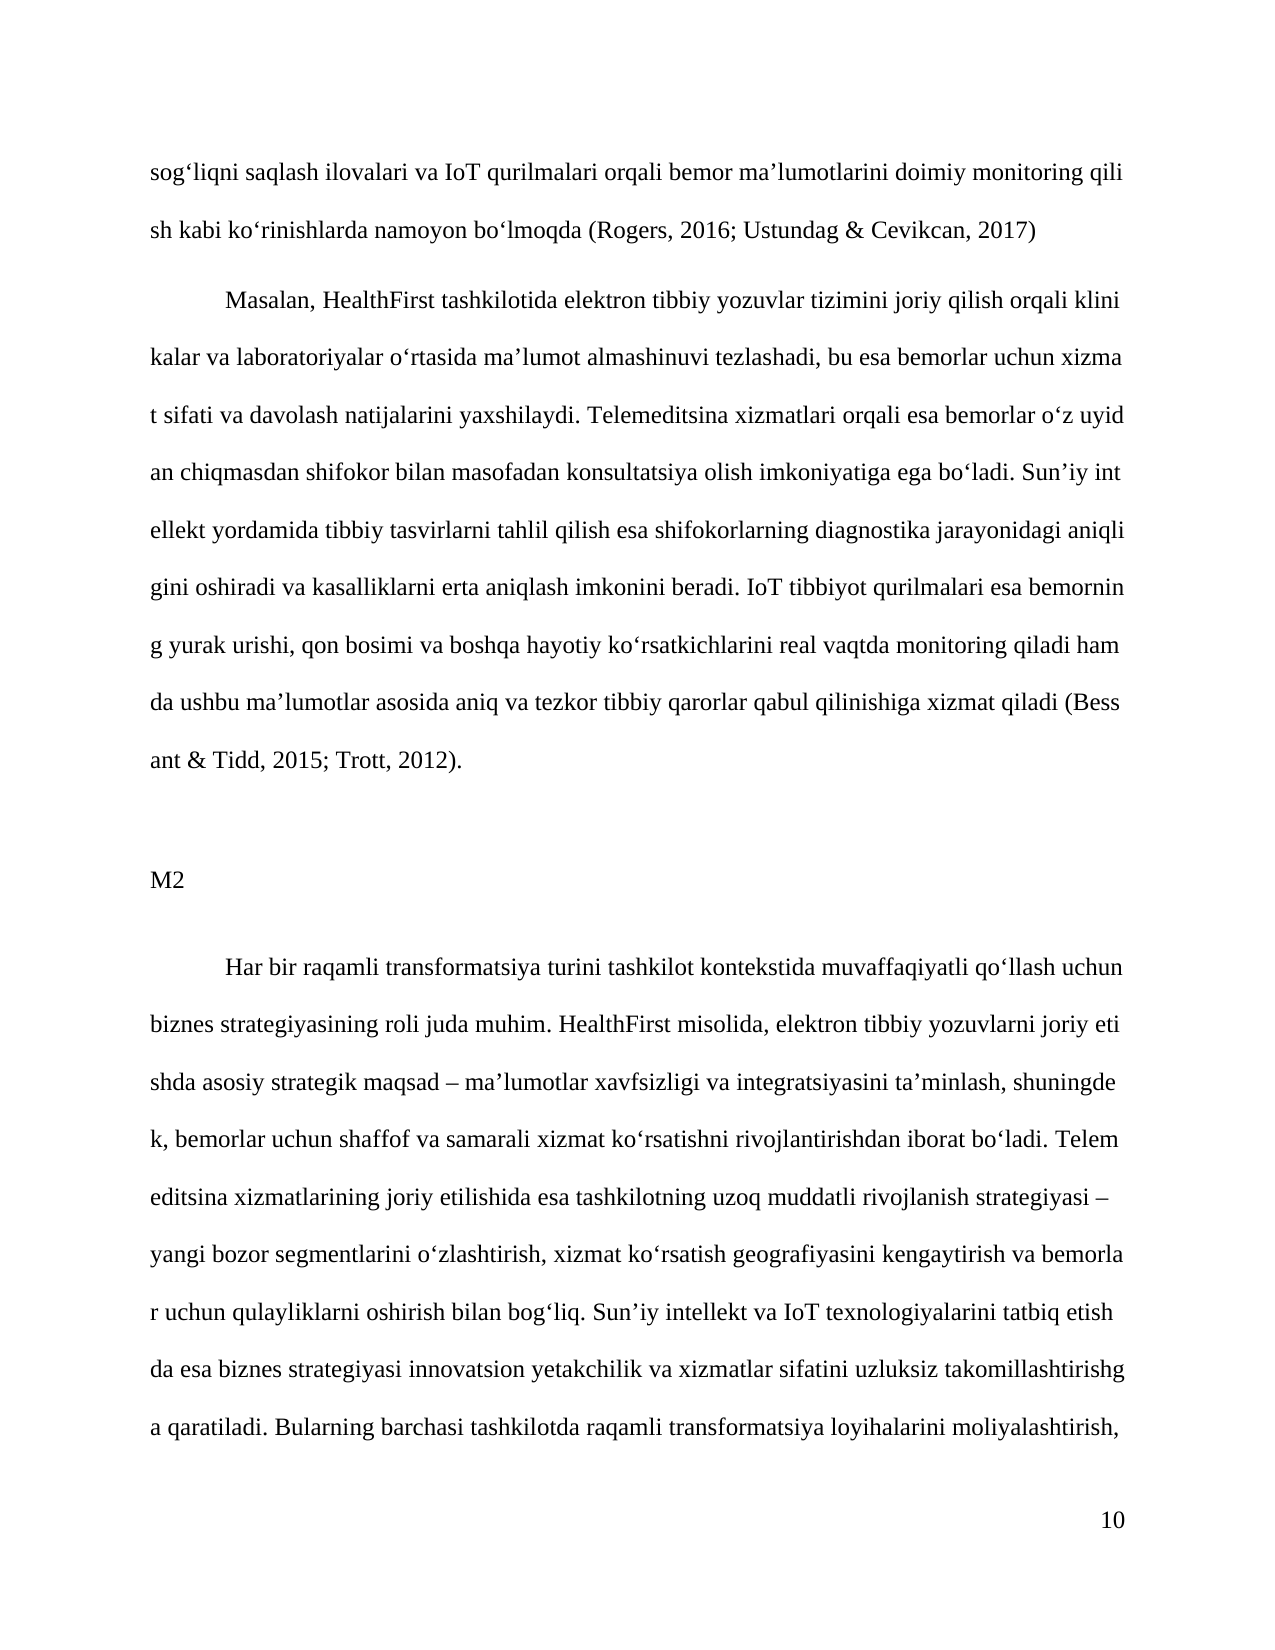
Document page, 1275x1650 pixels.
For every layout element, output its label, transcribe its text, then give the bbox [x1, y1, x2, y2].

text M2 [150, 865, 1125, 894]
text Masalan, HealthFirst tashkilotida elektron tibbiy yozuvlar tizimini joriy qilish orqali klinikalar va laboratoriyalar o‘rtasida ma’lumot almashinuvi tezlashadi, bu esa bemorlar uchun xizmat sifati va davolash natijalarini yaxshilaydi. Telemeditsina xizmatlari orqali esa bemorlar o‘z uyidan chiqmasdan shifokor bilan masofadan konsultatsiya olish imkoniyatiga ega bo‘ladi. Sun’iy intellekt yordamida tibbiy tasvirlarni tahlil qilish esa shifokorlarning diagnostika jarayonidagi aniqligini oshiradi va kasalliklarni erta aniqlash imkonini beradi. IoT tibbiyot qurilmalari esa bemorning yurak urishi, qon bosimi va boshqa hayotiy ko‘rsatkichlarini real vaqtda monitoring qiladi hamda ushbu ma’lumotlar asosida aniq va tezkor tibbiy qarorlar qabul qilinishiga xizmat qiladi (Bessant & Tidd, 2015; Trott, 2012). [150, 285, 1125, 774]
